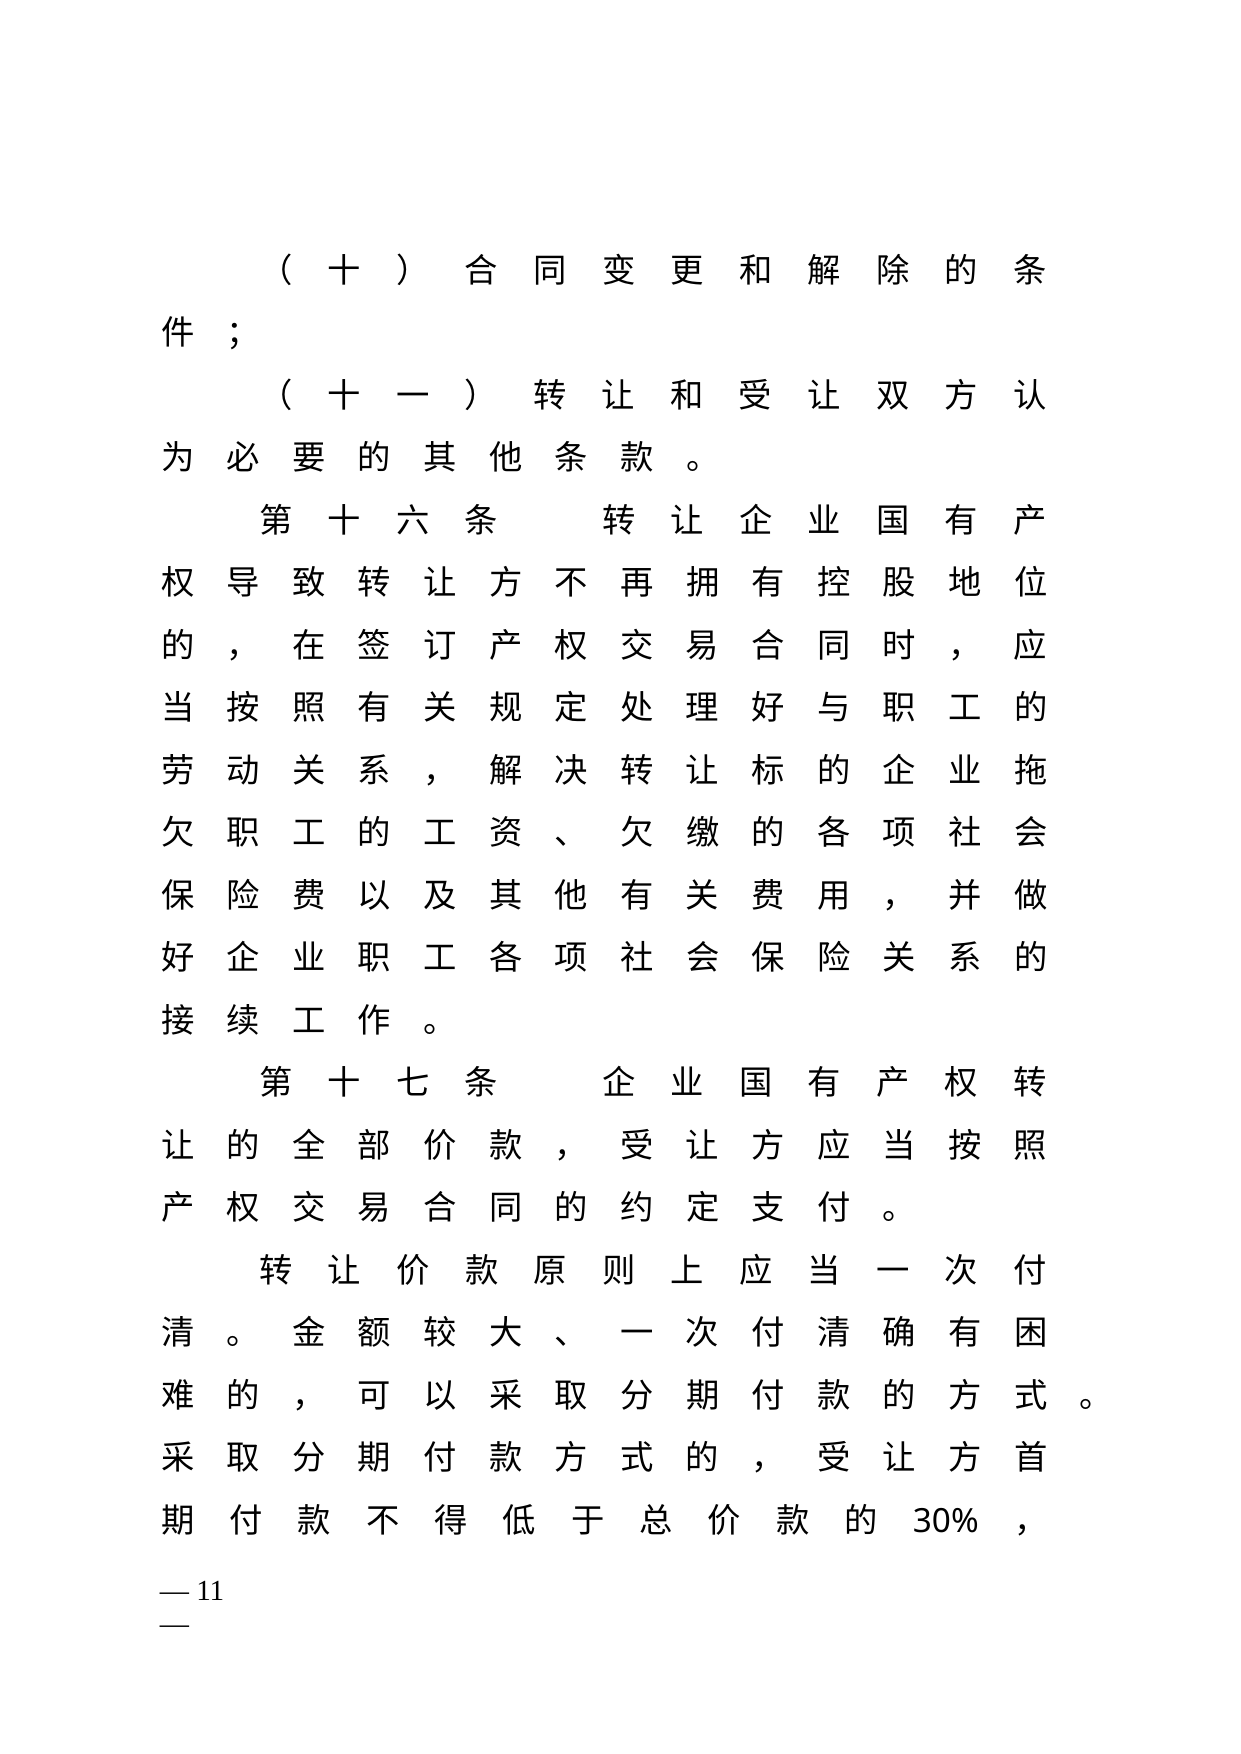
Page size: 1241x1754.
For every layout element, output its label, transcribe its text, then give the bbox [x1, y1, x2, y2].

text 第十六条 转让企业国有产权导致转让方不再拥有控股地位的，在签订产权交易合同时，应当按照有关规定处理好与职工的劳动关系，解决转让标的企业拖欠职工的工资、欠缴的各项社会保险费以及其他有关费用，并做好企业职工各项社会保险关系的接续工作。 [161, 486, 1079, 1049]
text 第十七条 企业国有产权转让的全部价款，受让方应当按照产权交易合同的约定支付。 [161, 1049, 1079, 1236]
text （十一）转让和受让双方认为必要的其他条款。 [161, 361, 1079, 486]
text （十）合同变更和解除的条件； [161, 236, 1079, 361]
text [161, 1236, 1079, 1549]
